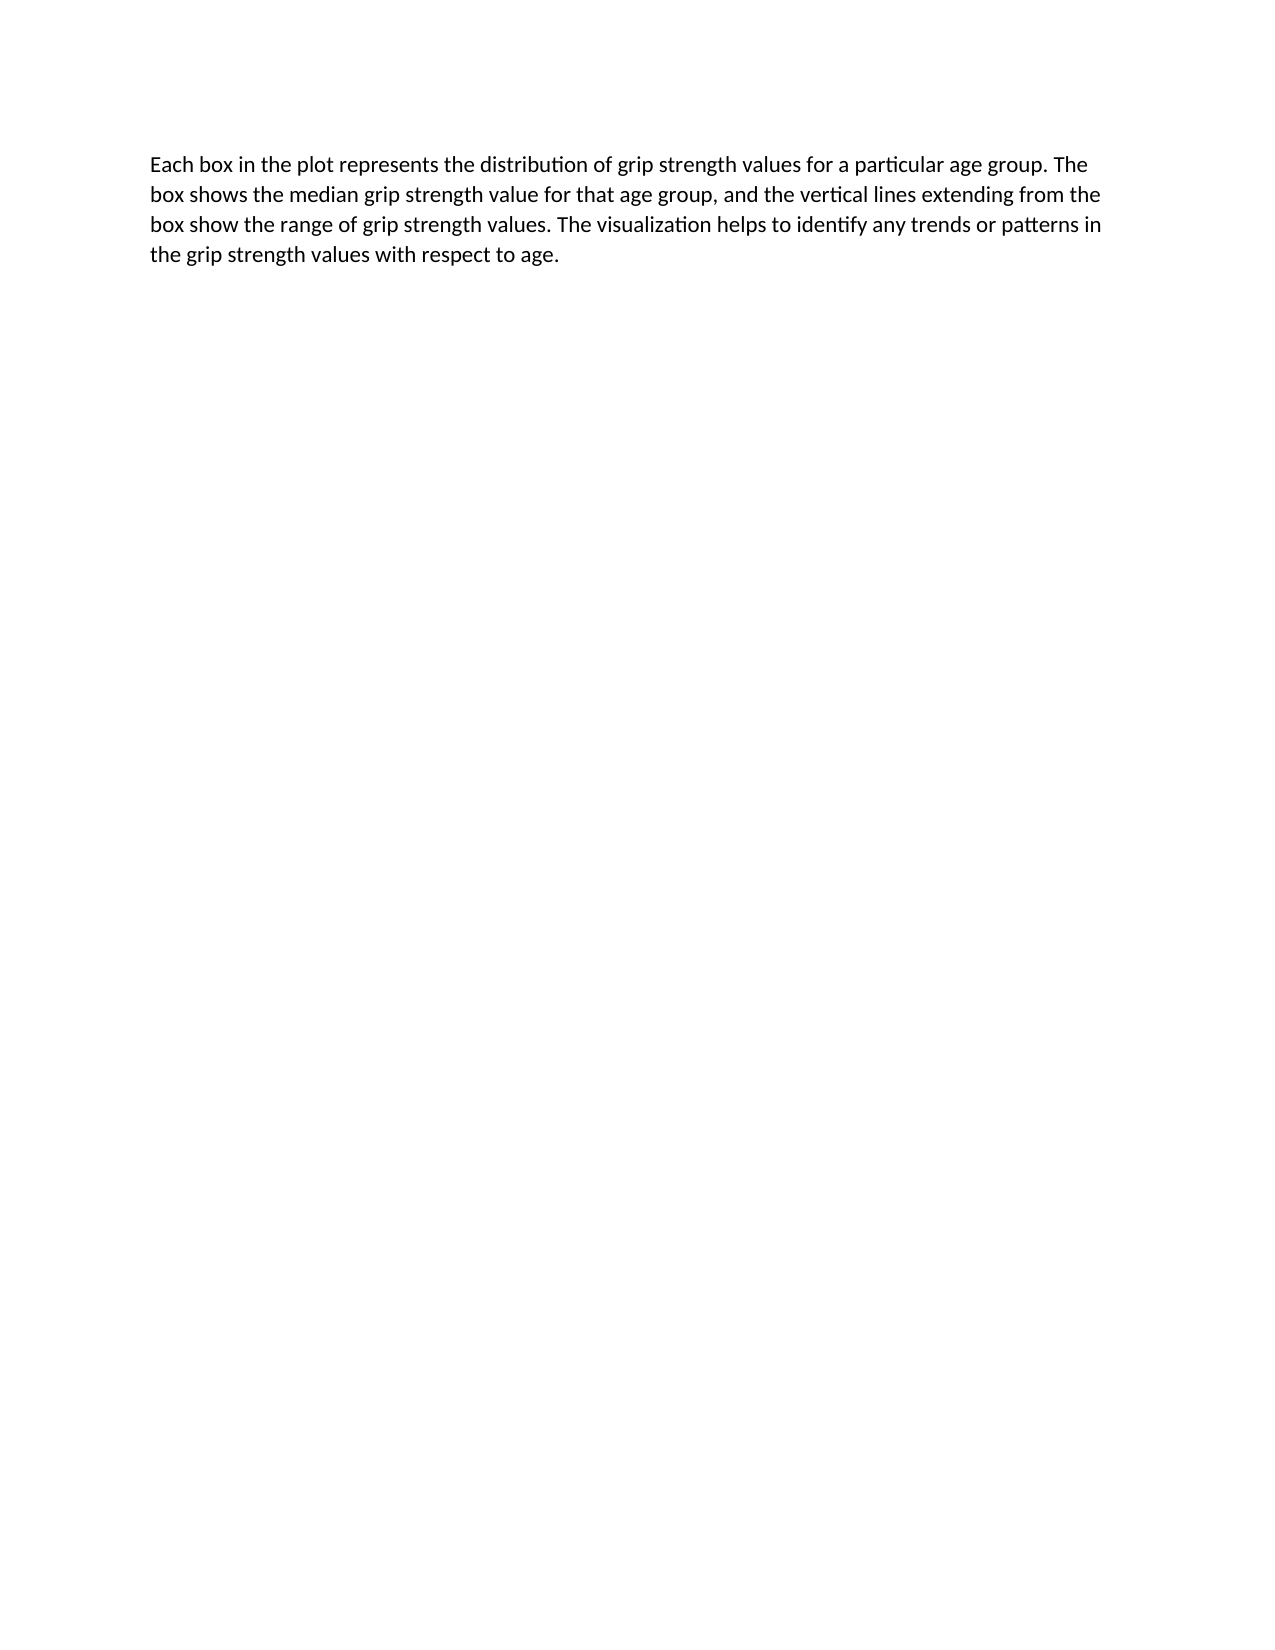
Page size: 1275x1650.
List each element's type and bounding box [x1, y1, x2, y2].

text [150, 150, 1125, 269]
